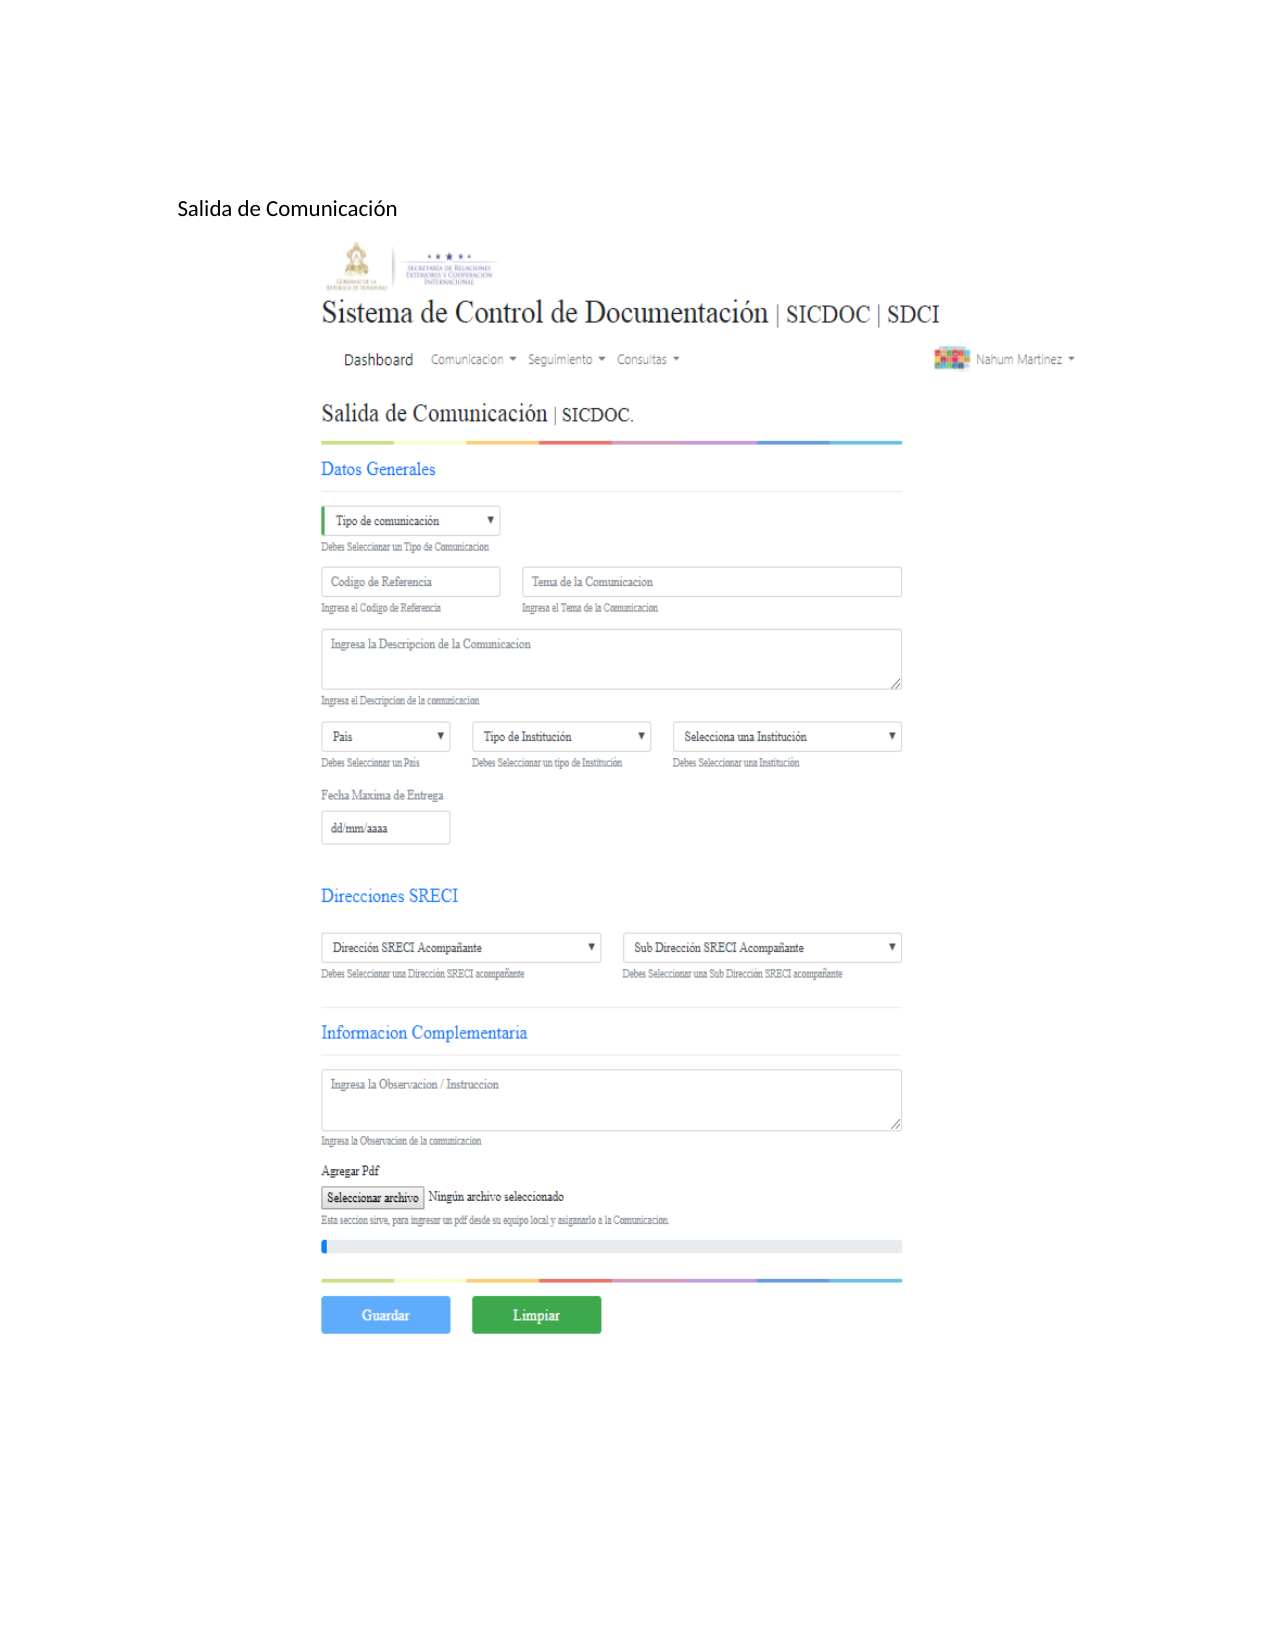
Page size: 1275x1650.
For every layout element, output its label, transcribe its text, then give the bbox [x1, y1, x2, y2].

picture [177, 241, 1179, 1351]
text Salida de Comunicación [177, 194, 1098, 222]
